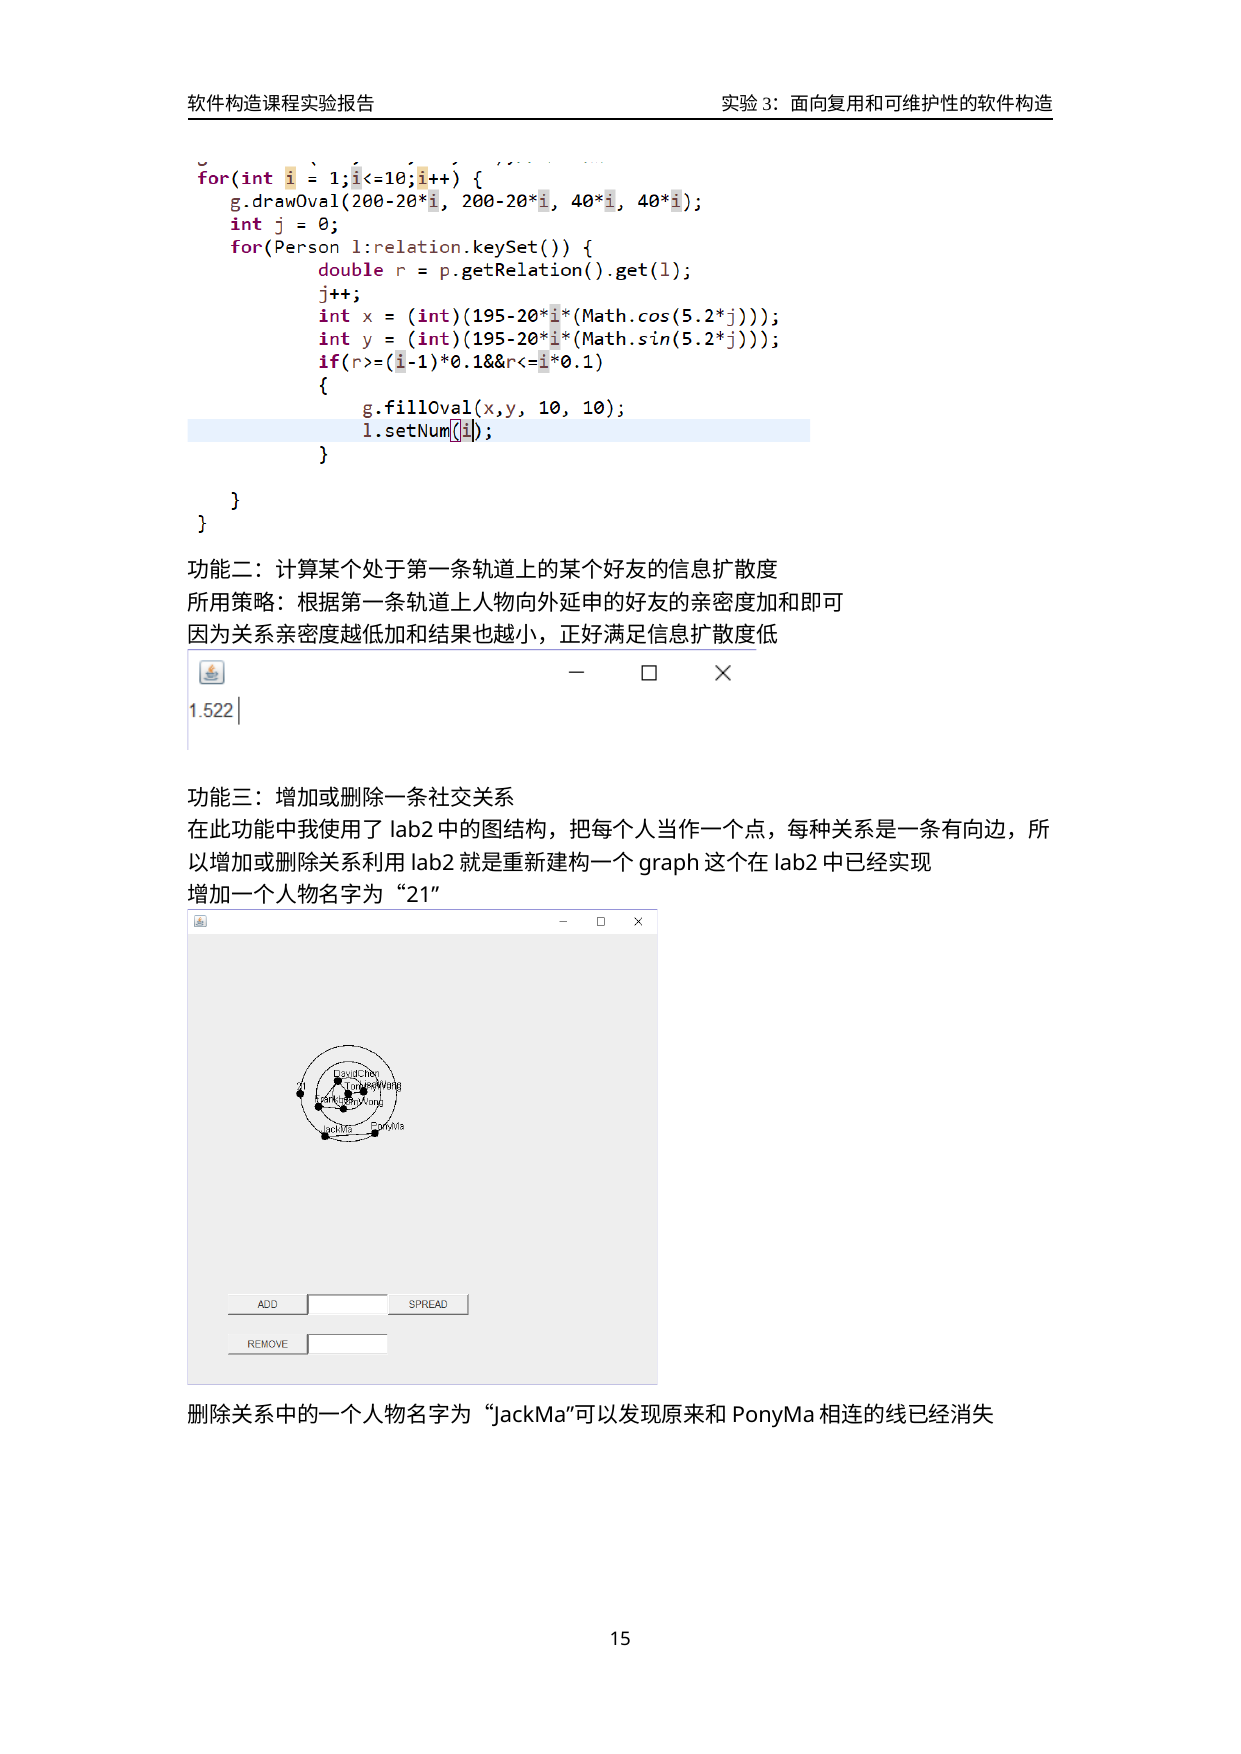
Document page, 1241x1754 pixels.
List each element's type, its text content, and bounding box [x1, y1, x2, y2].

text 在此功能中我使用了lab2中的图结构，把每个人当作一个点，每种关系是一条有向边，所以增加或删除关系利用lab2就是重新建构一个graph这个在lab2中已经实现 [187, 812, 1053, 877]
picture [187, 909, 658, 1385]
text 所用策略：根据第一条轨道上人物向外延申的好友的亲密度加和即可 [187, 584, 1053, 617]
text 增加一个人物名字为“21” [187, 877, 1053, 909]
text 删除关系中的一个人物名字为“JackMa”可以发现原来和PonyMa相连的线已经消失 [187, 1397, 1053, 1429]
picture [187, 649, 757, 750]
text 功能三：增加或删除一条社交关系 [187, 779, 1053, 812]
text 功能二：计算某个处于第一条轨道上的某个好友的信息扩散度 [187, 552, 1053, 584]
picture [187, 162, 811, 540]
text 因为关系亲密度越低加和结果也越小，正好满足信息扩散度低 [187, 617, 1053, 649]
